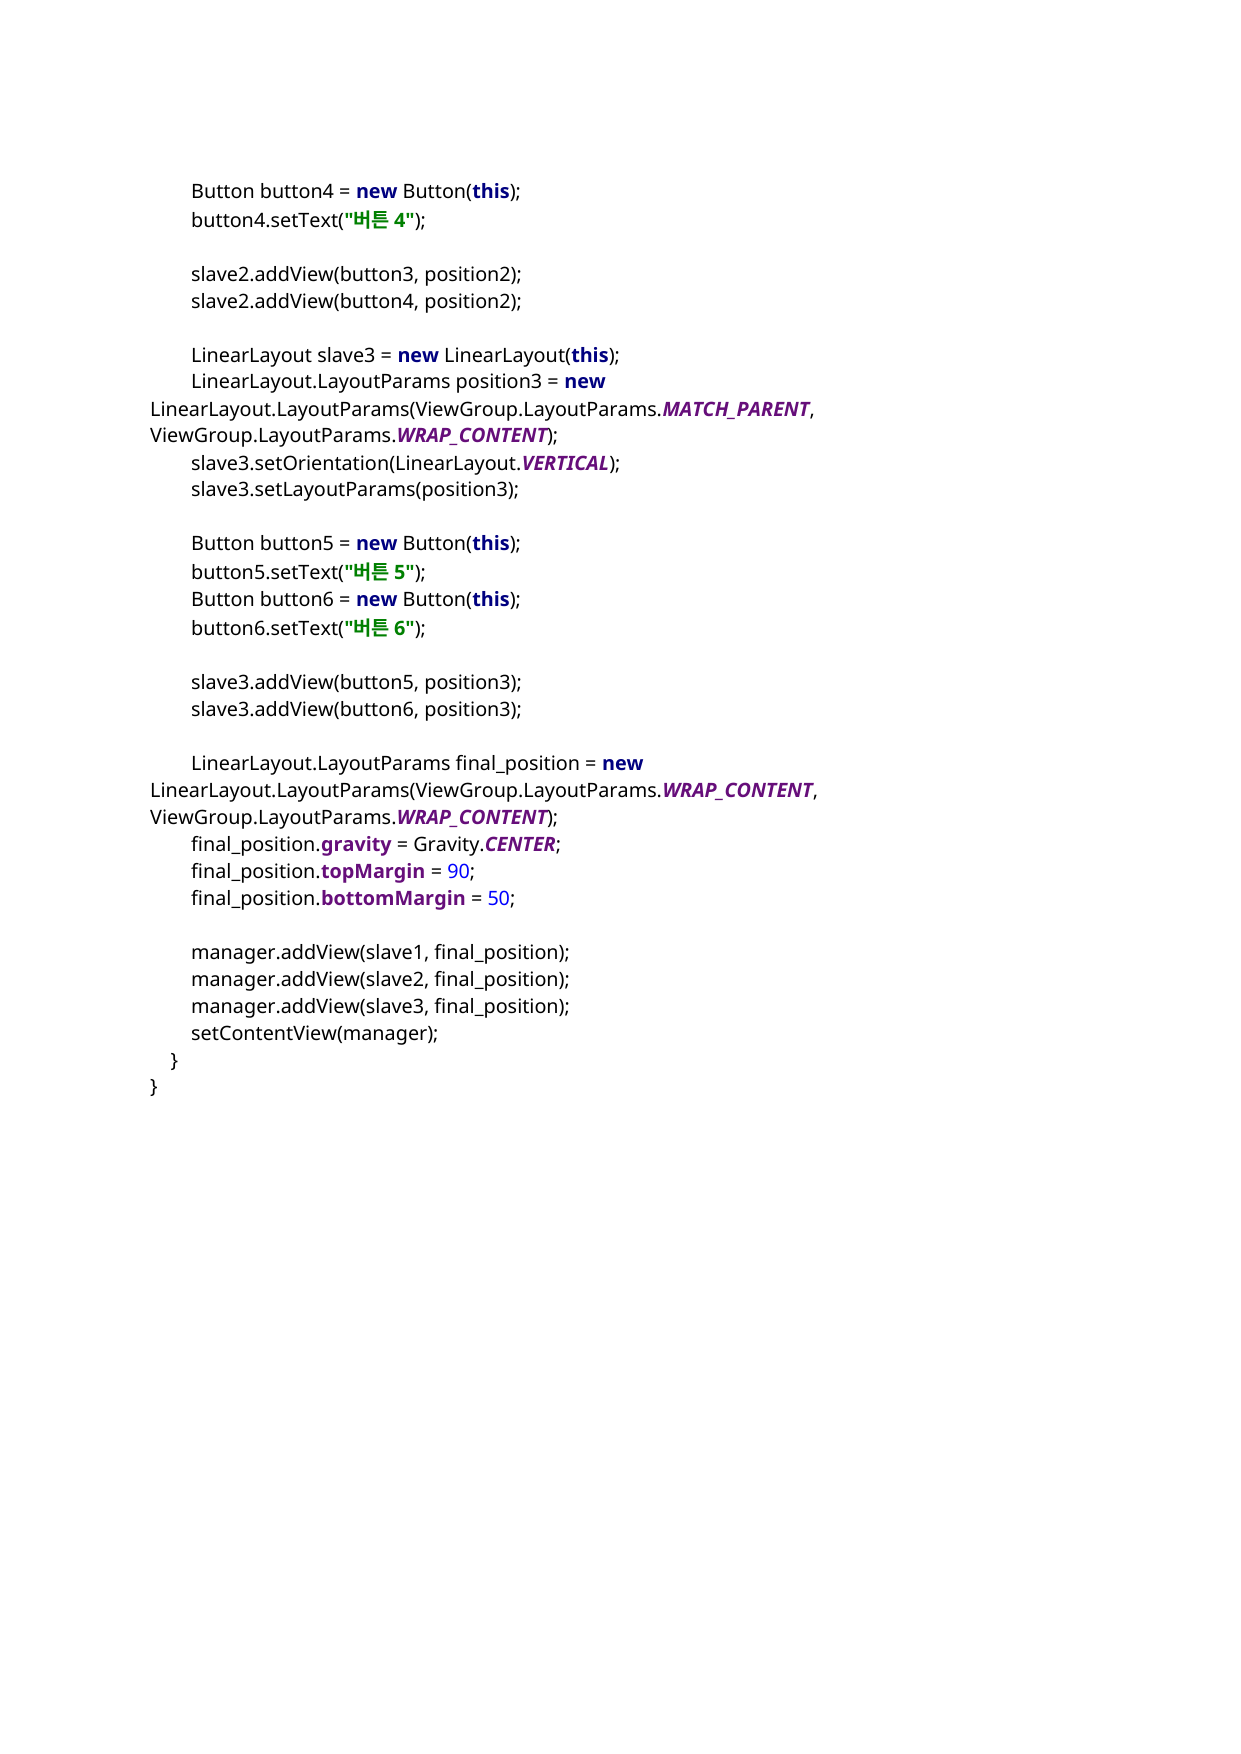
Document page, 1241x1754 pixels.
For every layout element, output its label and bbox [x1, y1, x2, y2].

text [150, 177, 1090, 1100]
